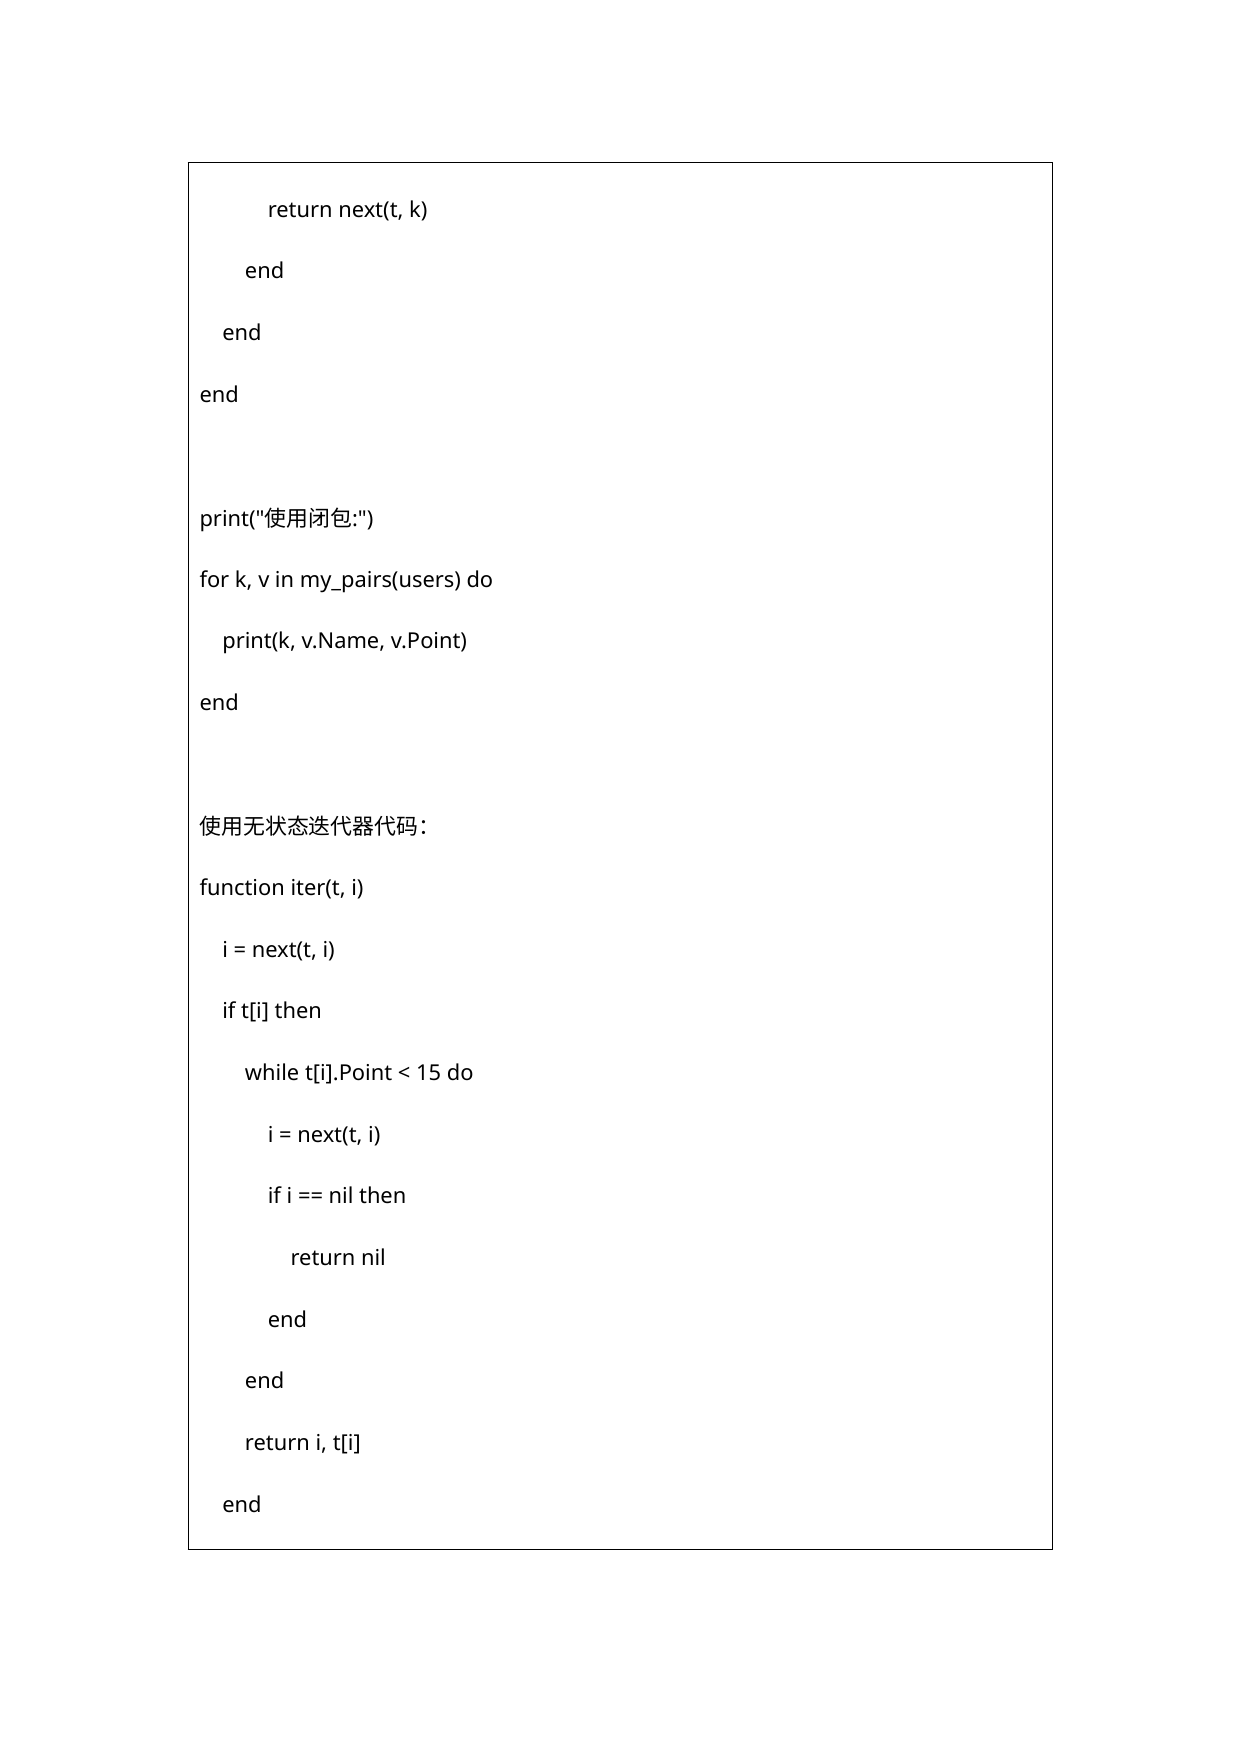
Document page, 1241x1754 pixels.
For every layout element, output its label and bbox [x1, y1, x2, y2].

table_cell [189, 163, 1052, 1549]
